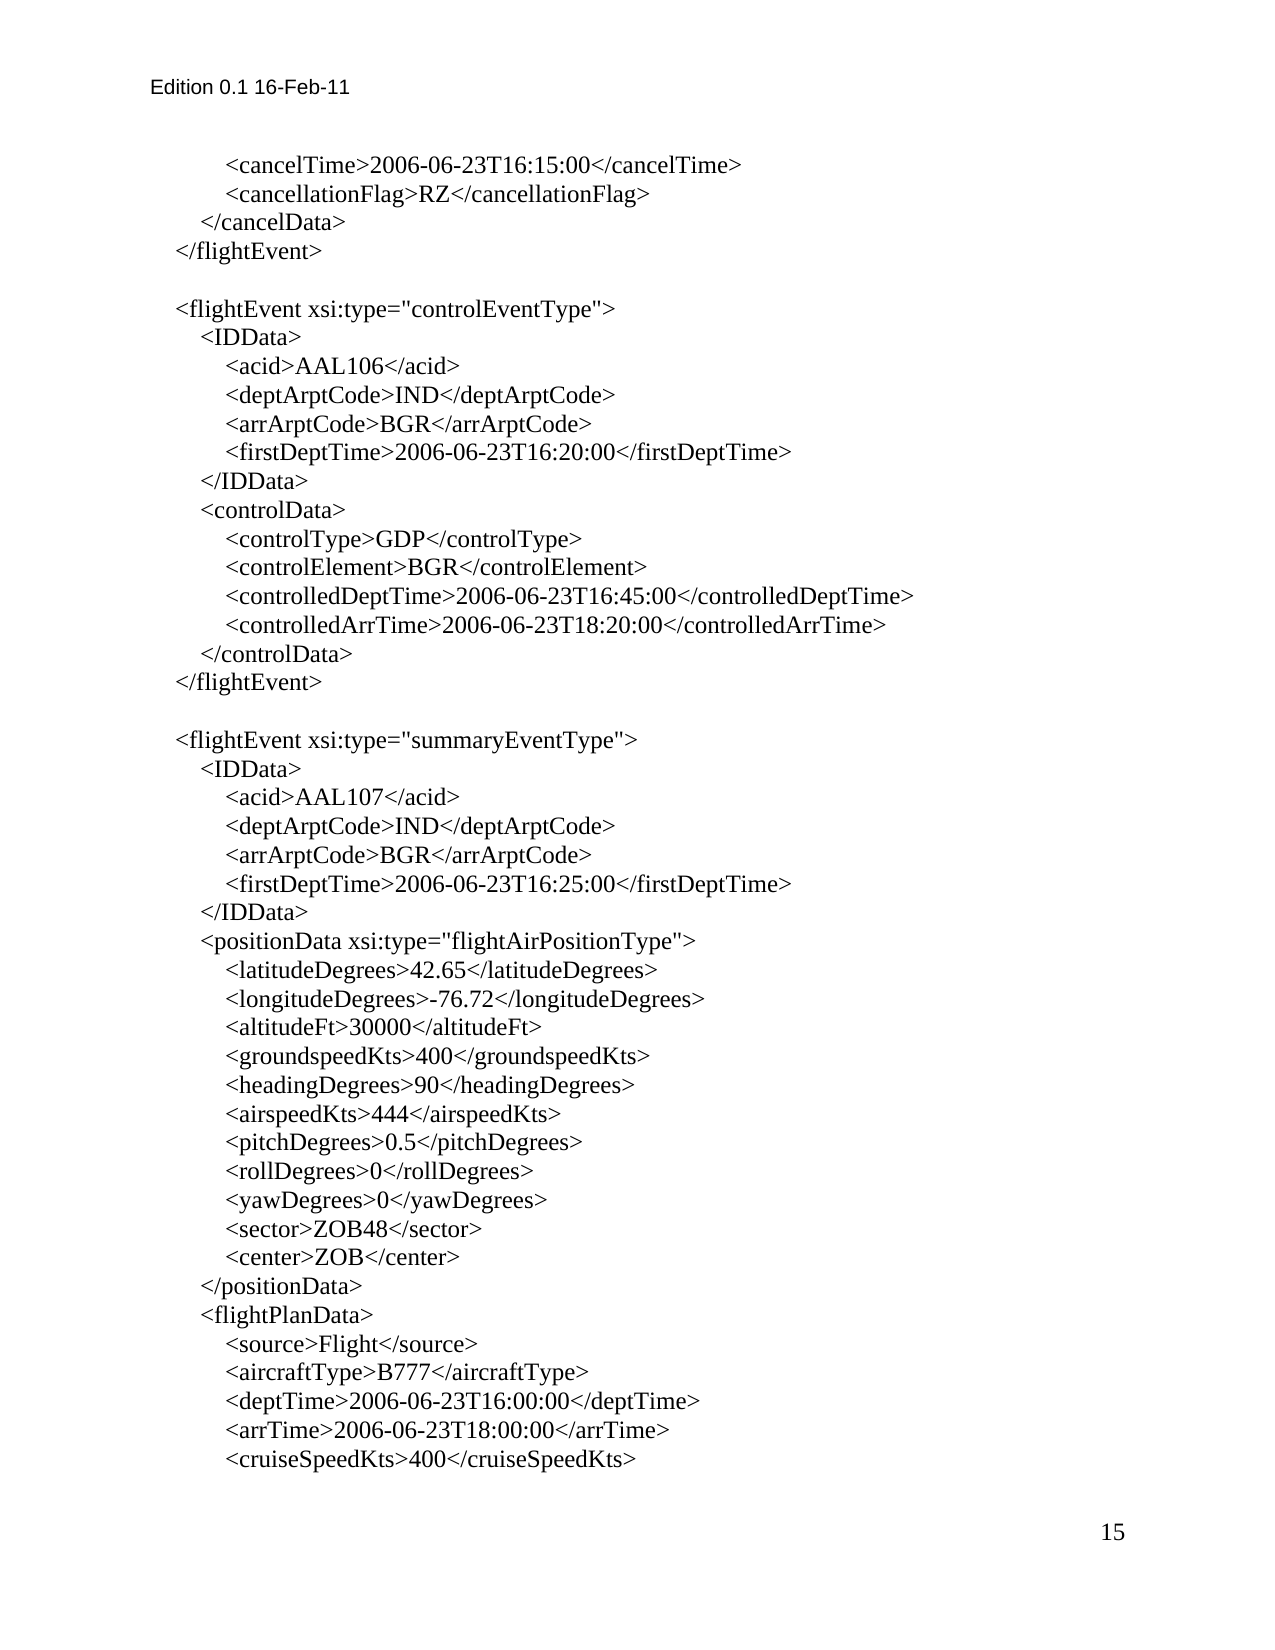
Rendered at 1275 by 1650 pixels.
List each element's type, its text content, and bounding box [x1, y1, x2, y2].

text <groundspeedKts>400</groundspeedKts> [150, 1041, 1125, 1070]
text <controlElement>BGR</controlElement> [150, 552, 1125, 581]
text <headingDegrees>90</headingDegrees> [150, 1070, 1125, 1099]
text <yawDegrees>0</yawDegrees> [150, 1185, 1125, 1214]
text <flightPlanData> [150, 1300, 1125, 1329]
text <cruiseSpeedKts>400</cruiseSpeedKts> [150, 1444, 1125, 1472]
text <arrArptCode>BGR</arrArptCode> [150, 840, 1125, 869]
text </controlData> [150, 639, 1125, 667]
text </IDData> [150, 466, 1125, 495]
text <pitchDegrees>0.5</pitchDegrees> [150, 1127, 1125, 1156]
text <flightEvent xsi:type="summaryEventType"> [150, 725, 1125, 754]
text <controlledDeptTime>2006-06-23T16:45:00</controlledDeptTime> [150, 581, 1125, 610]
text <flightEvent xsi:type="controlEventType"> [150, 294, 1125, 322]
text <positionData xsi:type="flightAirPositionType"> [150, 926, 1125, 955]
text <deptArptCode>IND</deptArptCode> [150, 811, 1125, 840]
text <firstDeptTime>2006-06-23T16:25:00</firstDeptTime> [150, 869, 1125, 897]
text <cancelTime>2006-06-23T16:15:00</cancelTime> [150, 150, 1125, 179]
text <controlData> [150, 495, 1125, 524]
text <arrArptCode>BGR</arrArptCode> [150, 409, 1125, 437]
text <IDData> [150, 322, 1125, 351]
text <cancellationFlag>RZ</cancellationFlag> [150, 179, 1125, 207]
text <rollDegrees>0</rollDegrees> [150, 1156, 1125, 1185]
text </flightEvent> [150, 236, 1125, 265]
text <airspeedKts>444</airspeedKts> [150, 1099, 1125, 1127]
text <altitudeFt>30000</altitudeFt> [150, 1012, 1125, 1041]
text <deptArptCode>IND</deptArptCode> [150, 380, 1125, 409]
text <controlledArrTime>2006-06-23T18:20:00</controlledArrTime> [150, 610, 1125, 639]
text <arrTime>2006-06-23T18:00:00</arrTime> [150, 1415, 1125, 1444]
text </IDData> [150, 897, 1125, 926]
text </cancelData> [150, 207, 1125, 236]
text <acid>AAL106</acid> [150, 351, 1125, 380]
text <source>Flight</source> [150, 1329, 1125, 1357]
text <firstDeptTime>2006-06-23T16:20:00</firstDeptTime> [150, 437, 1125, 466]
text </flightEvent> [150, 667, 1125, 696]
text <IDData> [150, 754, 1125, 782]
text <aircraftType>B777</aircraftType> [150, 1357, 1125, 1386]
text <longitudeDegrees>-76.72</longitudeDegrees> [150, 984, 1125, 1012]
text <deptTime>2006-06-23T16:00:00</deptTime> [150, 1386, 1125, 1415]
text <latitudeDegrees>42.65</latitudeDegrees> [150, 955, 1125, 984]
text </positionData> [150, 1271, 1125, 1300]
text <sector>ZOB48</sector> [150, 1214, 1125, 1242]
text <center>ZOB</center> [150, 1242, 1125, 1271]
text <acid>AAL107</acid> [150, 782, 1125, 811]
text <controlType>GDP</controlType> [150, 524, 1125, 552]
